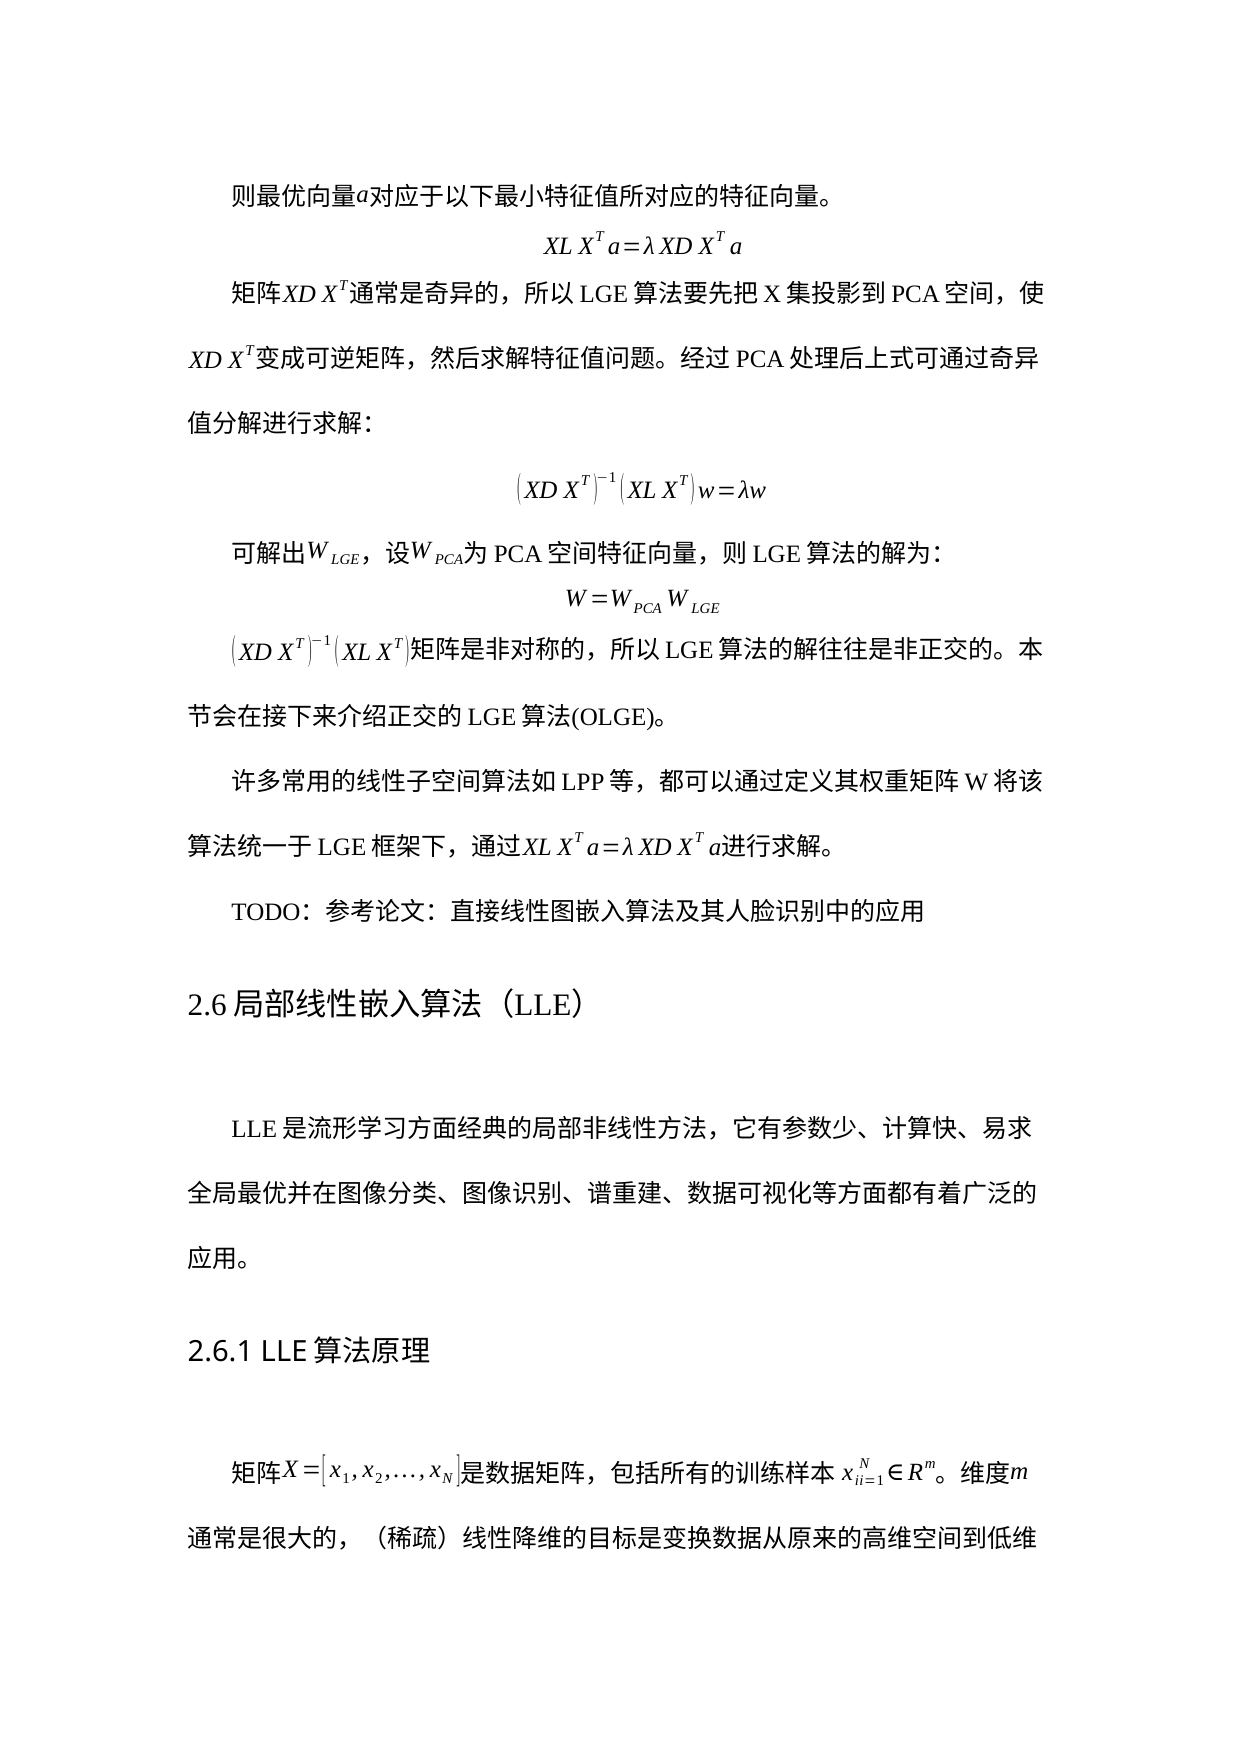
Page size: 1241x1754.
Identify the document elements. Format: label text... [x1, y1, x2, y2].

text 可解出，设为PCA空间特征向量，则LGE算法的解为： [187, 519, 1053, 584]
text TODO：参考论文：直接线性图嵌入算法及其人脸识别中的应用 [187, 877, 1053, 942]
text 矩阵是非对称的，所以LGE算法的解往往是非正交的。本节会在接下来介绍正交的LGE算法(OLGE)。 [187, 617, 1053, 747]
text LLE是流形学习方面经典的局部非线性方法，它有参数少、计算快、易求全局最优并在图像分类、图像识别、谱重建、数据可视化等方面都有着广泛的应用。 [187, 1094, 1053, 1289]
text 矩阵是数据矩阵，包括所有的训练样本 。维度通常是很大的，（稀疏）线性降维的目标是变换数据从原来的高维空间到低维空间。 [187, 1439, 1053, 1569]
subtitle 2.6.1 LLE算法原理 [187, 1316, 1053, 1381]
text 则最优向量对应于以下最小特征值所对应的特征向量。 [187, 162, 1053, 227]
text 许多常用的线性子空间算法如LPP等，都可以通过定义其权重矩阵W将该算法统一于LGE框架下，通过进行求解。 [187, 747, 1053, 877]
subtitle 2.6局部线性嵌入算法（LLE） [187, 969, 1053, 1034]
text 矩阵通常是奇异的，所以LGE算法要先把X集投影到PCA空间，使变成可逆矩阵，然后求解特征值问题。经过PCA处理后上式可通过奇异值分解进行求解： [187, 259, 1053, 454]
